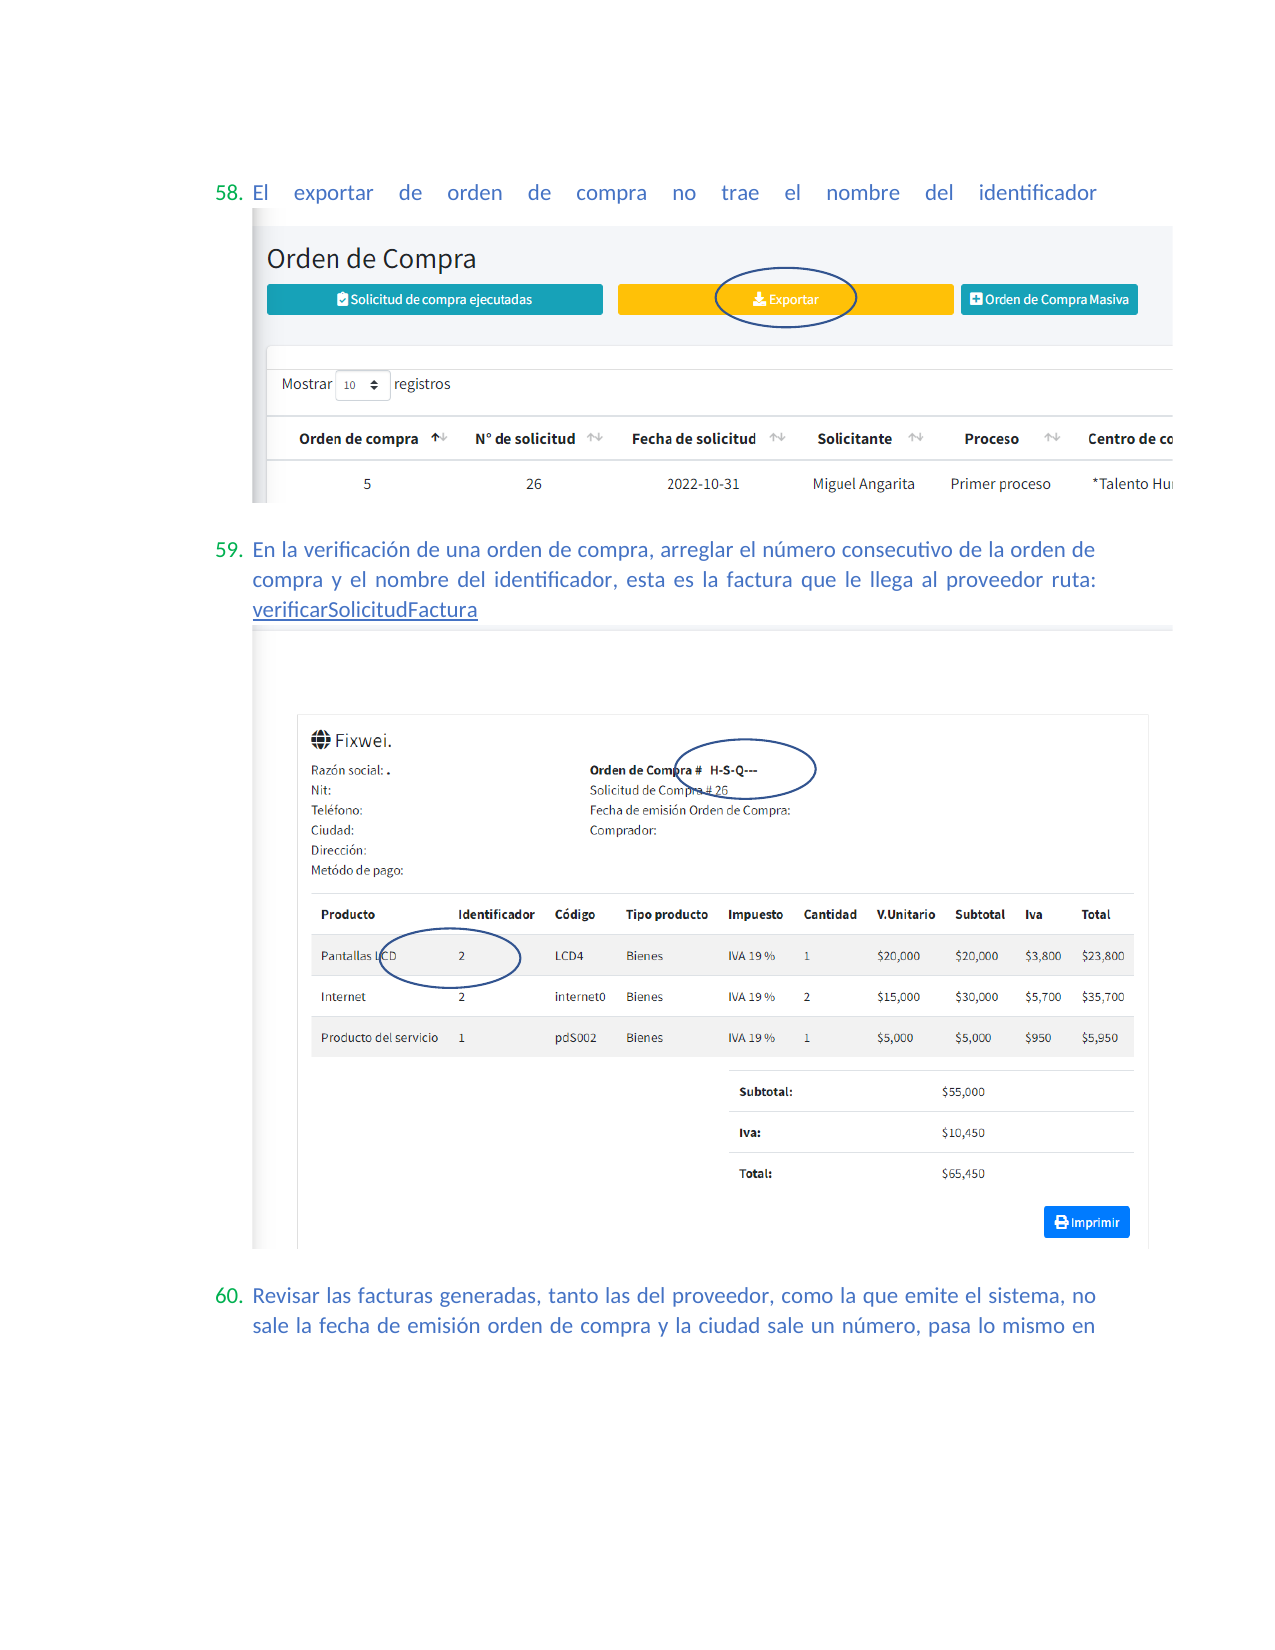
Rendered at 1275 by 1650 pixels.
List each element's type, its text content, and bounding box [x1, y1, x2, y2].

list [215, 1281, 1098, 1339]
picture [252, 625, 1173, 1249]
picture [252, 208, 1173, 503]
